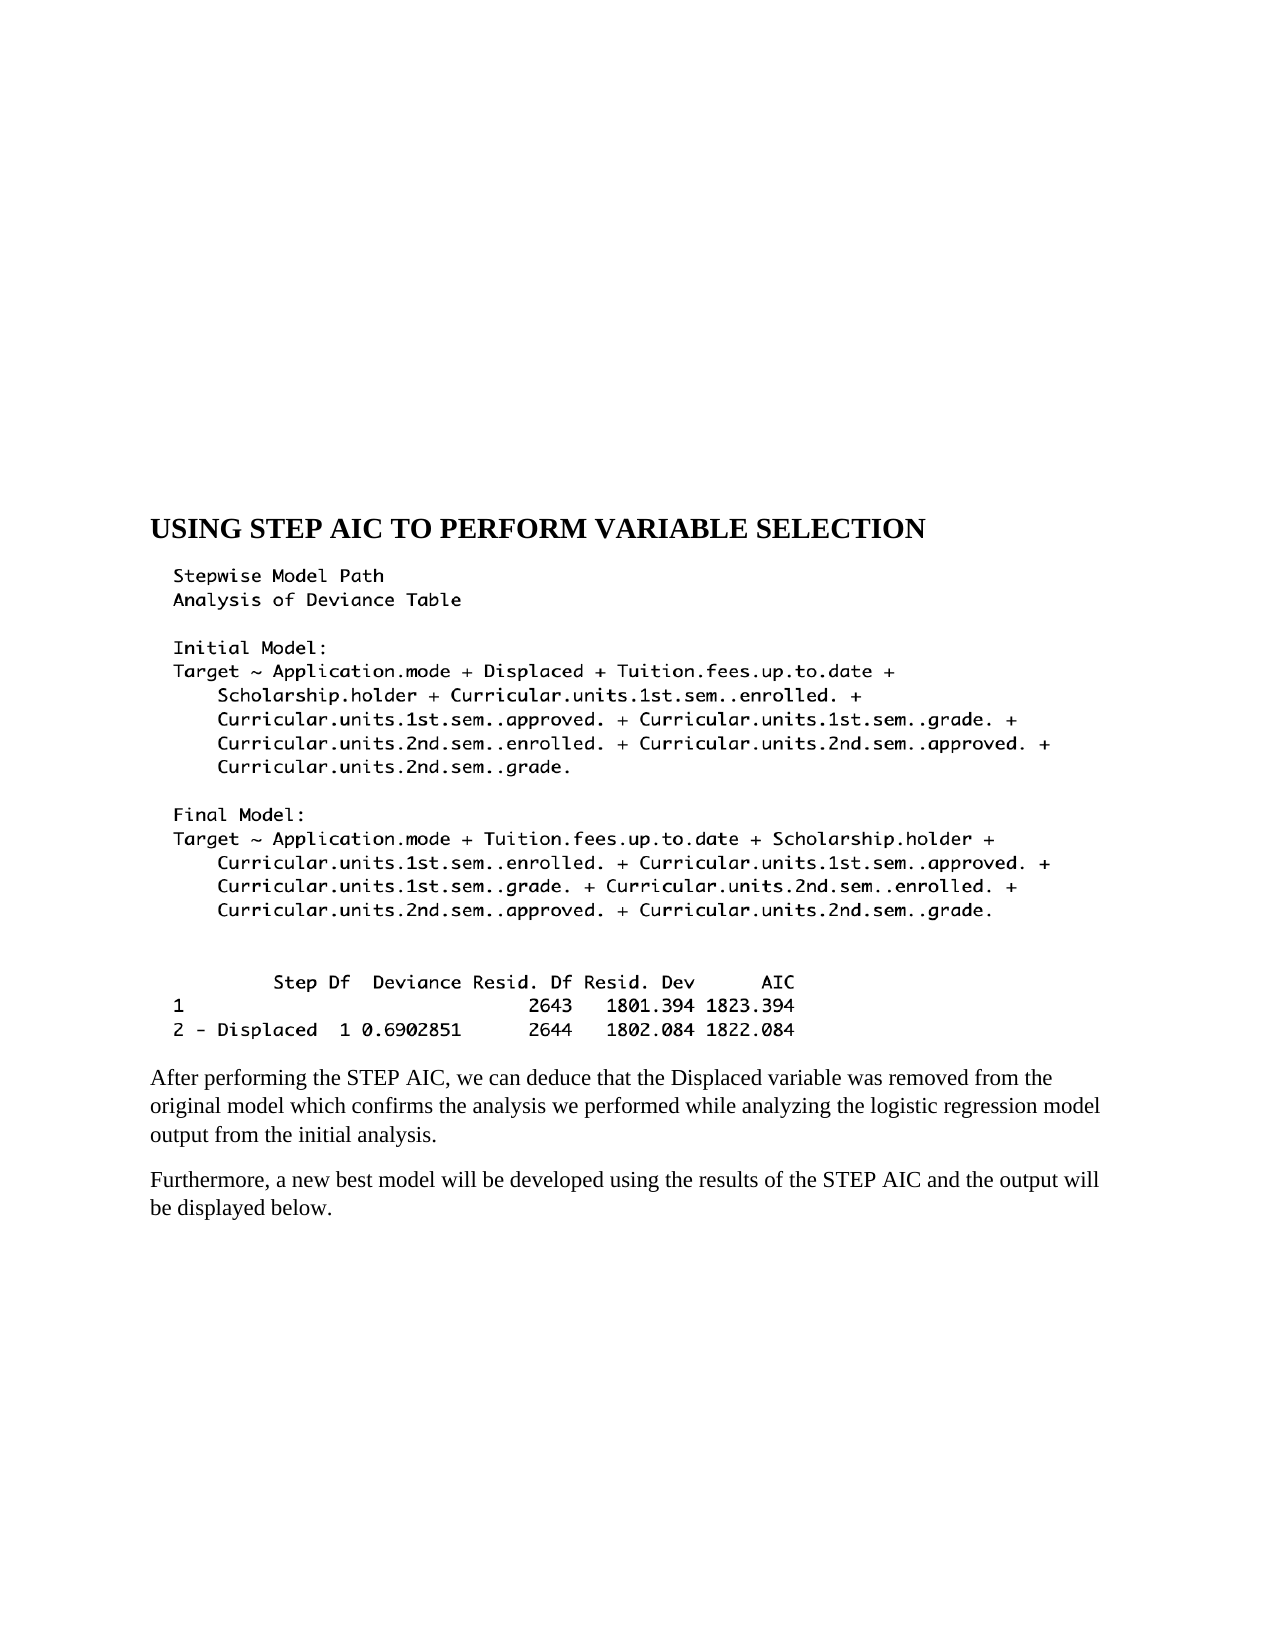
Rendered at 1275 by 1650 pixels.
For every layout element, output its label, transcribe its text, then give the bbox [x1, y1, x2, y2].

text USING STEP AIC TO PERFORM VARIABLE SELECTION [150, 511, 1125, 544]
text Furthermore, a new best model will be developed using the results of the STEP AIC and the output will be displayed below. [150, 1166, 1125, 1221]
text After performing the STEP AIC, we can deduce that the Displaced variable was removed from the original model which confirms the analysis we performed while analyzing the logistic regression model output from the initial analysis. [150, 1064, 1125, 1147]
